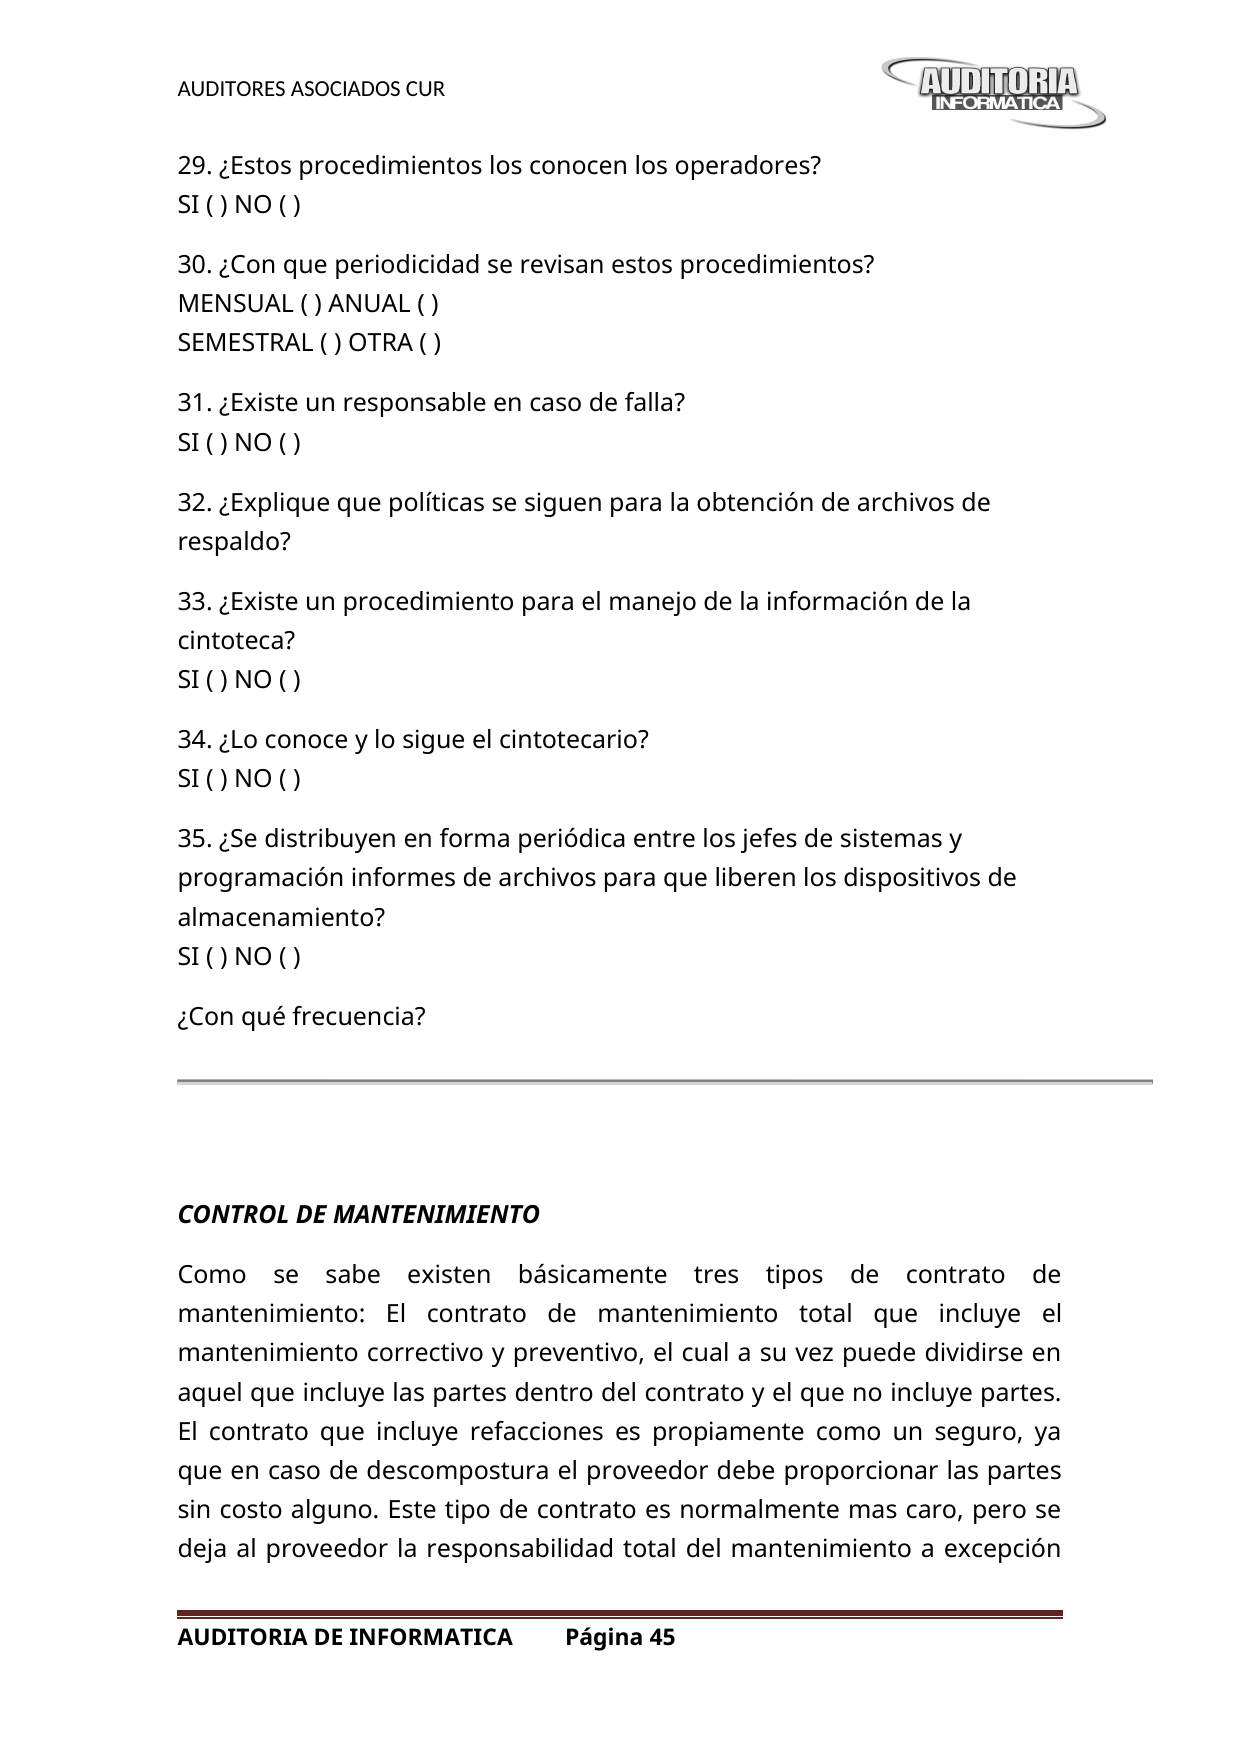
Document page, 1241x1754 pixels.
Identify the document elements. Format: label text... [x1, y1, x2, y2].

text 35. ¿Se distribuyen en forma periódica entre los jefes de sistemas y programación informes de archivos para que liberen los dispositivos de almacenamiento? SI ( ) NO ( ) [177, 821, 1063, 972]
text ¿Con qué frecuencia? [177, 998, 1063, 1032]
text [177, 1257, 1063, 1565]
picture [881, 57, 1107, 130]
text 31. ¿Existe un responsable en caso de falla? SI ( ) NO ( ) [177, 385, 1063, 458]
text 34. ¿Lo conoce y lo sigue el cintotecario? SI ( ) NO ( ) [177, 722, 1063, 795]
text 30. ¿Con que periodicidad se revisan estos procedimientos? MENSUAL ( ) ANUAL ( ) SEMESTRAL ( ) OTRA ( ) [177, 247, 1063, 359]
text 29. ¿Estos procedimientos los conocen los operadores? SI ( ) NO ( ) [177, 148, 1063, 221]
text CONTROL DE MANTENIMIENTO [177, 1118, 1063, 1231]
text 33. ¿Existe un procedimiento para el manejo de la información de la cintoteca? SI ( ) NO ( ) [177, 583, 1063, 696]
text 32. ¿Explique que políticas se siguen para la obtención de archivos de respaldo? [177, 484, 1063, 557]
